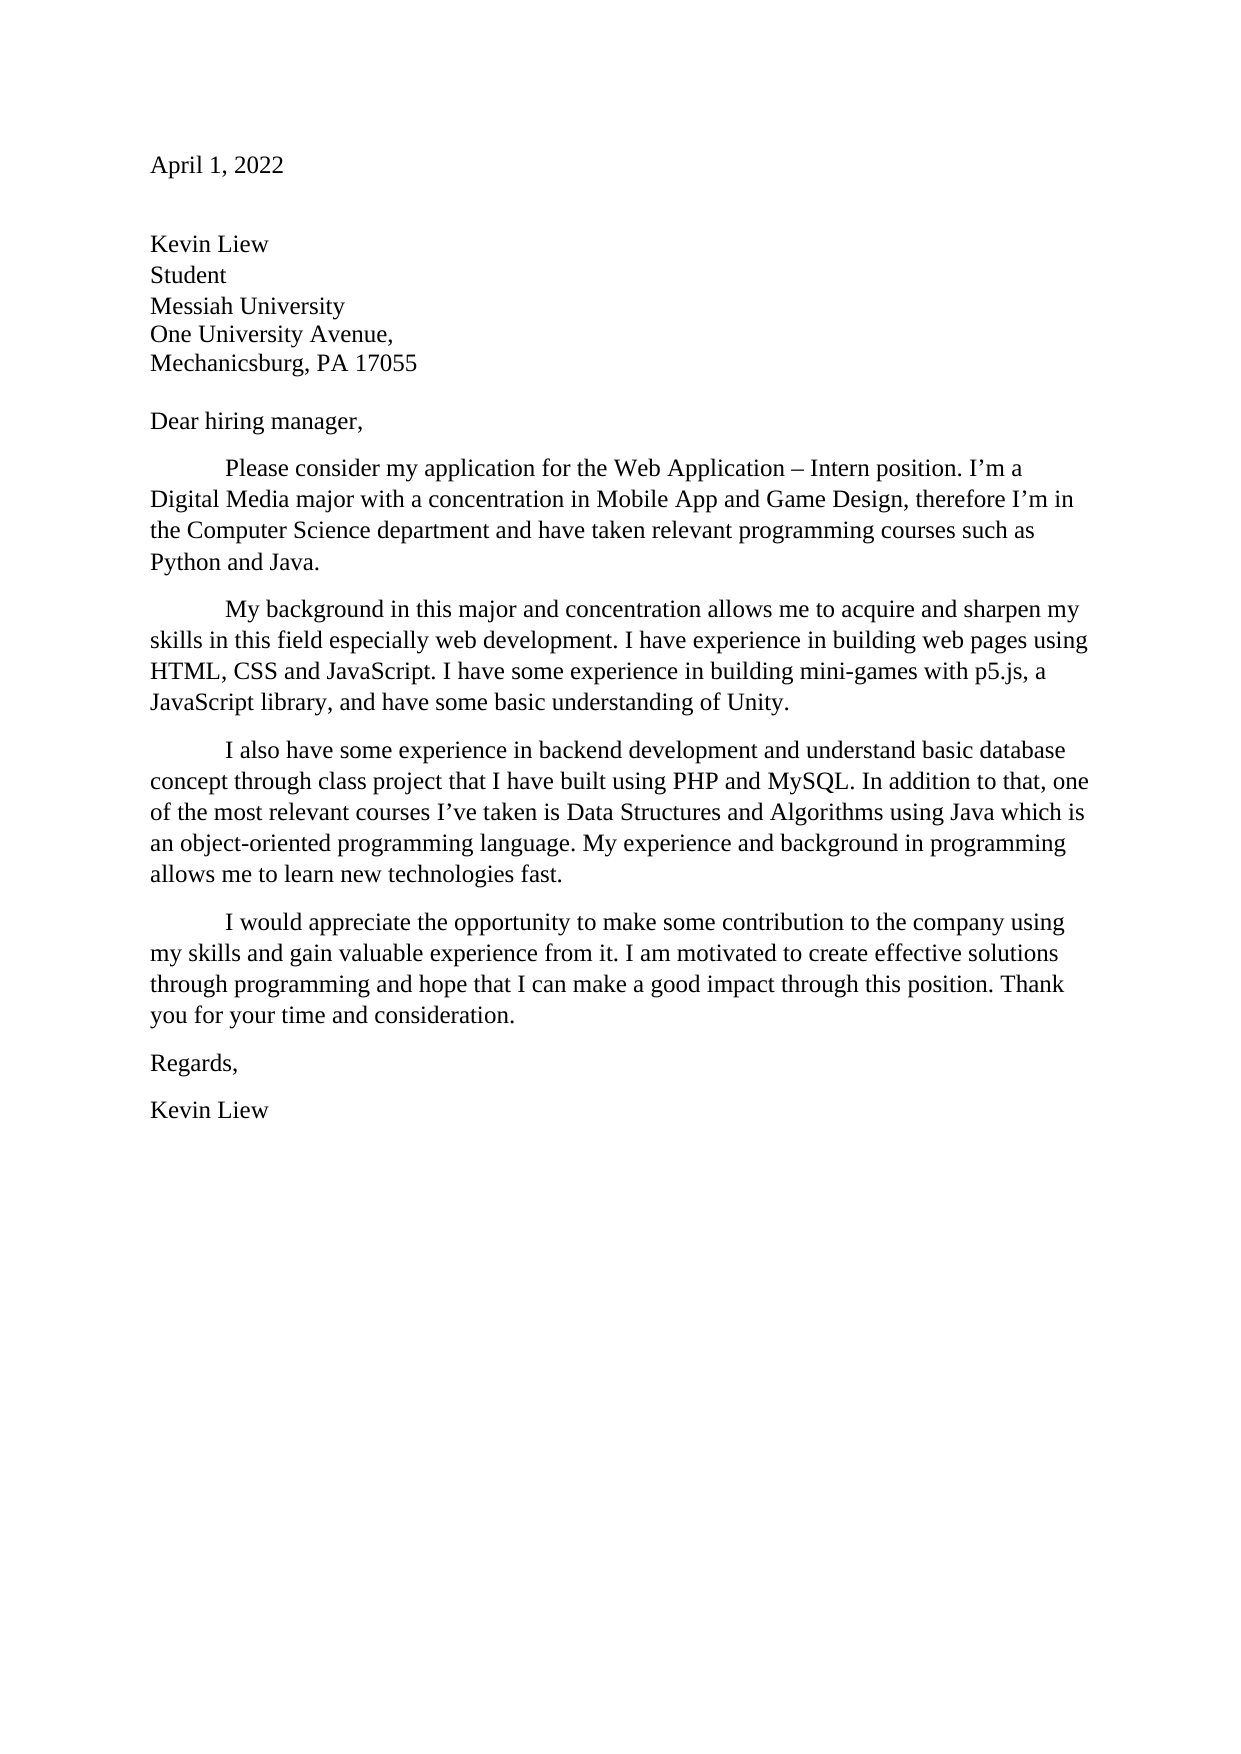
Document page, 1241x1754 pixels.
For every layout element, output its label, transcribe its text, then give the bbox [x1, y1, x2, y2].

text Kevin Liew [150, 229, 1090, 257]
text Please consider my application for the Web Application – Intern position. I’m a Digital Media major with a concentration in Mobile App and Game Design, therefore I’m in the Computer Science department and have taken relevant programming courses such as Python and Java. [150, 453, 1090, 575]
text April 1, 2022 [150, 150, 1090, 179]
text Mechanicsburg, PA 17055 [150, 348, 1090, 377]
text Student [150, 260, 1090, 288]
text I also have some experience in backend development and understand basic database concept through class project that I have built using PHP and MySQL. In addition to that, one of the most relevant courses I’ve taken is Data Structures and Algorithms using Java which is an object-oriented programming language. My experience and background in programming allows me to learn new technologies fast. [150, 735, 1090, 888]
text I would appreciate the opportunity to make some contribution to the company using my skills and gain valuable experience from it. I am motivated to create effective solutions through programming and hope that I can make a good impact through this position. Thank you for your time and consideration. [150, 907, 1090, 1029]
text Dear hiring manager, [150, 406, 1090, 434]
text One University Avenue, [150, 319, 1090, 348]
text My background in this major and concentration allows me to acquire and sharpen my skills in this field especially web development. I have experience in building web pages using HTML, CSS and JavaScript. I have some experience in building mini-games with p5.js, a JavaScript library, and have some basic understanding of Unity. [150, 594, 1090, 716]
text Messiah University [150, 291, 1090, 319]
text Kevin Liew [150, 1096, 1090, 1124]
text Regards, [150, 1048, 1090, 1077]
